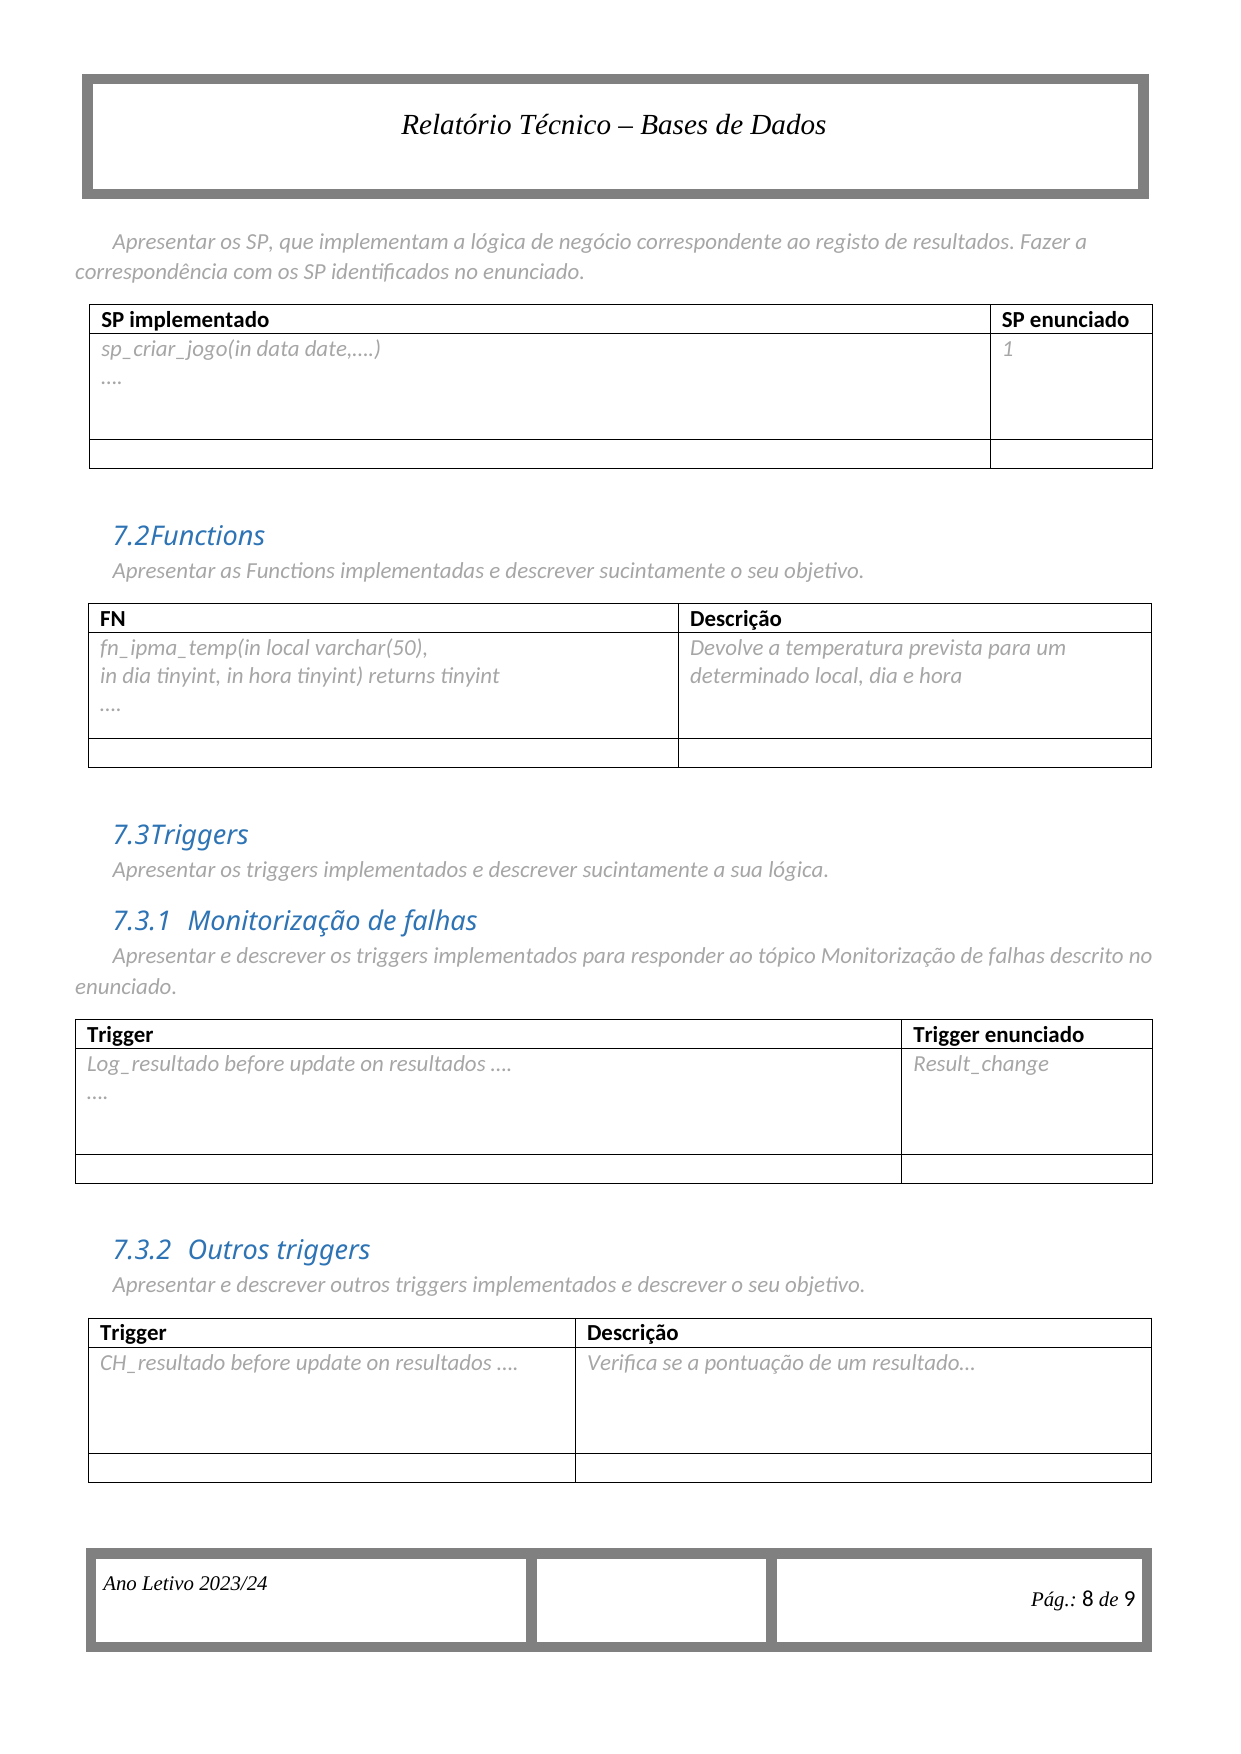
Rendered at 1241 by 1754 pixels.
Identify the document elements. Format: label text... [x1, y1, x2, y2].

table_cell [90, 440, 990, 468]
table_cell [89, 1454, 575, 1482]
table_header Descrição [576, 1319, 1151, 1347]
subtitle Monitorização de falhas [112, 902, 1165, 939]
table_cell CH_resultado before update on resultados …. [89, 1348, 575, 1453]
table_header FN [89, 604, 678, 632]
table_cell Verifica se a pontuação de um resultado… [576, 1348, 1151, 1453]
table_cell fn_ipma_temp(in local varchar(50), in dia tinyint, in hora tinyint) returns tinyint …. [89, 633, 678, 738]
table_cell 1 [991, 334, 1152, 439]
table_cell Result_change [902, 1049, 1152, 1154]
table_cell [902, 1155, 1152, 1183]
table_header Descrição [679, 604, 1151, 632]
table_header SP enunciado [991, 305, 1152, 333]
table_cell [576, 1454, 1151, 1482]
table_header Trigger enunciado [902, 1020, 1152, 1048]
table_cell [991, 440, 1152, 468]
table_cell [89, 739, 678, 767]
text Apresentar e descrever os triggers implementados para responder ao tópico Monitorização de falhas descrito no enunciado. [75, 942, 1165, 1000]
text Apresentar os SP, que implementam a lógica de negócio correspondente ao registo de resultados. Fazer a correspondência com os SP identificados no enunciado. [75, 227, 1165, 285]
text Apresentar os triggers implementados e descrever sucintamente a sua lógica. [75, 855, 1165, 883]
table_cell Devolve a temperatura prevista para um determinado local, dia e hora [679, 633, 1151, 738]
table_cell Log_resultado before update on resultados …. …. [76, 1049, 901, 1154]
table_header Trigger [76, 1020, 901, 1048]
table_cell [679, 739, 1151, 767]
text Apresentar e descrever outros triggers implementados e descrever o seu objetivo. [75, 1271, 1165, 1299]
table_header Trigger [89, 1319, 575, 1347]
subtitle Triggers [112, 815, 1165, 852]
subtitle Functions [112, 516, 1165, 553]
text Apresentar as Functions implementadas e descrever sucintamente o seu objetivo. [75, 556, 1165, 584]
table_cell [76, 1155, 901, 1183]
table_cell sp_criar_jogo(in data date,….) …. [90, 334, 990, 439]
subtitle Outros triggers [112, 1231, 1165, 1268]
table_header SP implementado [90, 305, 990, 333]
